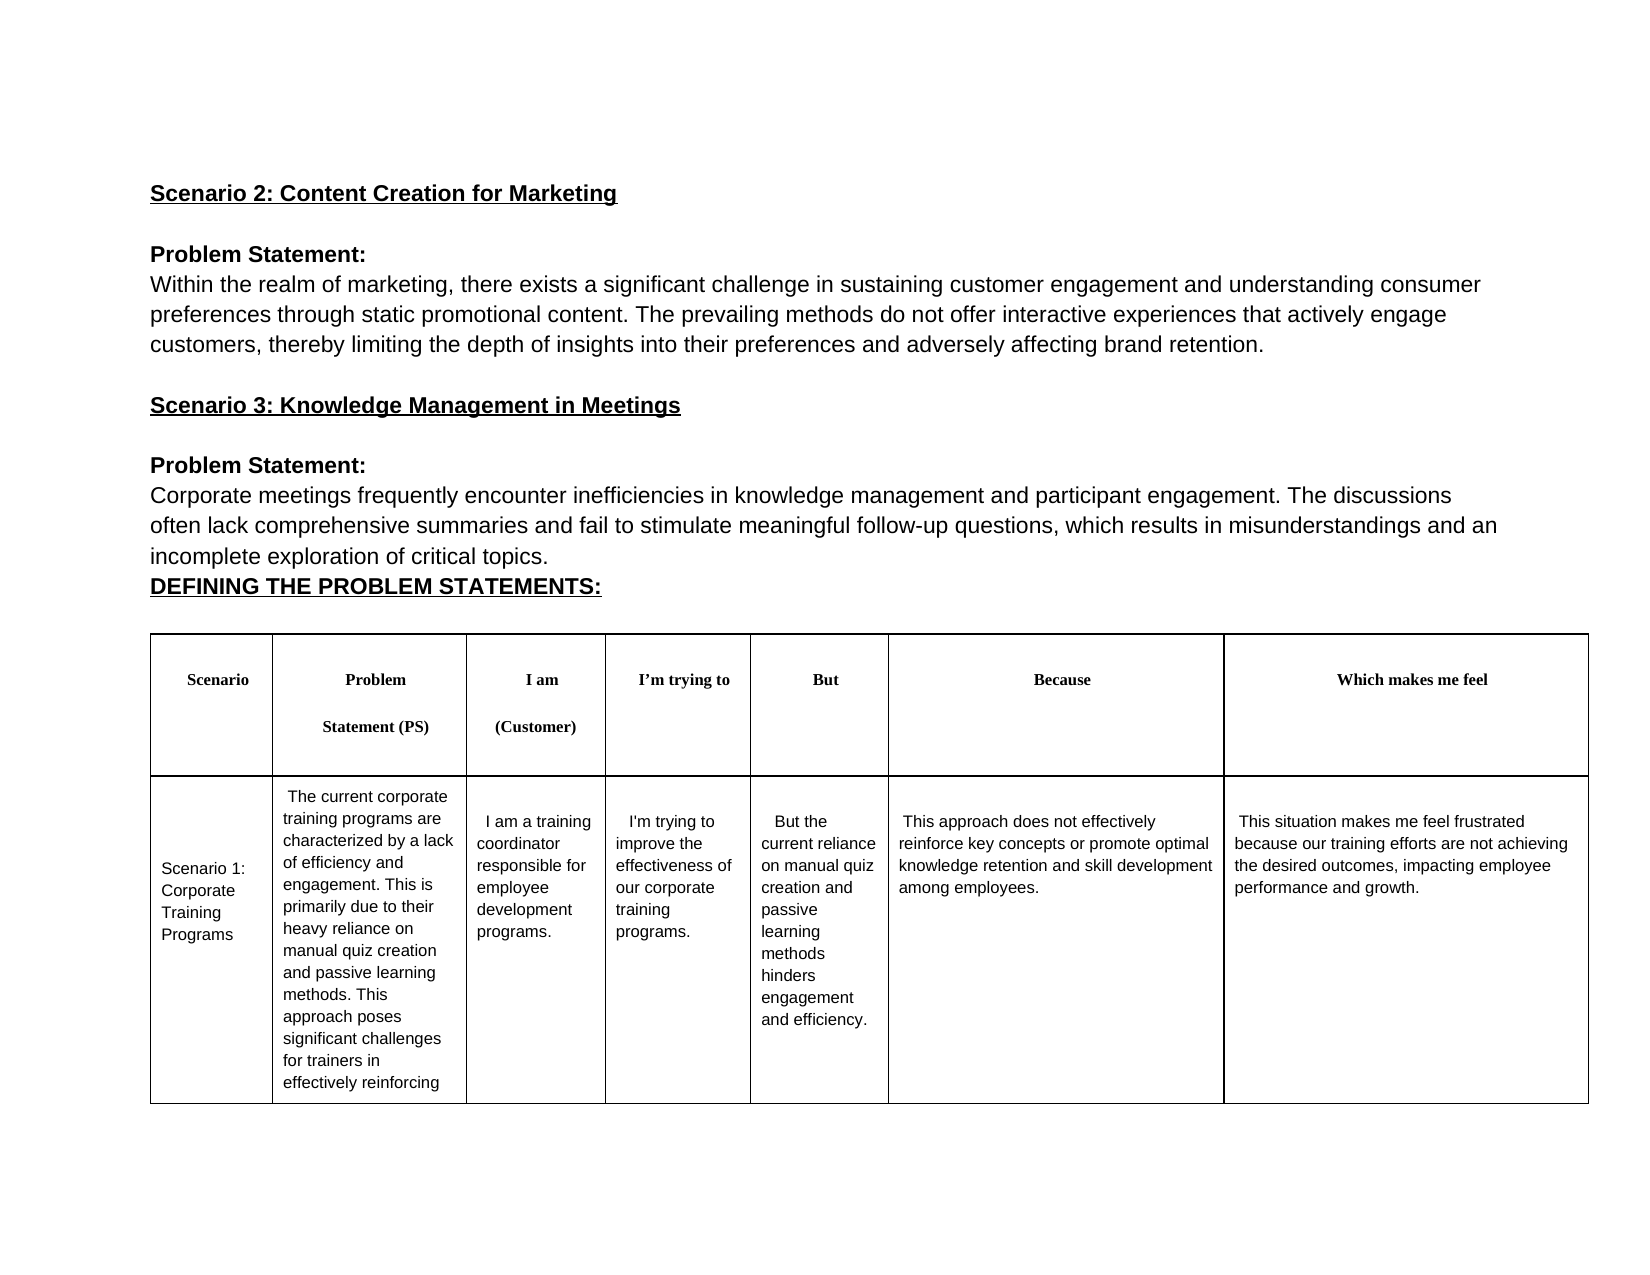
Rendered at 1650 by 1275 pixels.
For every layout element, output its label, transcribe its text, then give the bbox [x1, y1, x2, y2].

table_header I’m trying to [606, 635, 750, 775]
table_header But [751, 635, 888, 775]
text Problem Statement: [150, 241, 1500, 267]
text Scenario 2: Content Creation for Marketing [150, 180, 1500, 207]
table_header I am (Customer) [467, 635, 605, 775]
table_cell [1225, 777, 1588, 1102]
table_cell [151, 777, 272, 1102]
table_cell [467, 777, 605, 1102]
text Scenario 3: Knowledge Management in Meetings [150, 392, 1500, 418]
text DEFINING THE PROBLEM STATEMENTS: [150, 573, 1500, 599]
text Problem Statement: [150, 452, 1500, 478]
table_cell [606, 777, 750, 1102]
table_header Which makes me feel [1225, 635, 1588, 775]
text Within the realm of marketing, there exists a significant challenge in sustaining customer engagement and understanding consumer preferences through static promotional content. The prevailing methods do not offer interactive experiences that actively engage customers, thereby limiting the depth of insights into their preferences and adversely affecting brand retention. [150, 271, 1500, 358]
text Corporate meetings frequently encounter inefficiencies in knowledge management and participant engagement. The discussions often lack comprehensive summaries and fail to stimulate meaningful follow-up questions, which results in misunderstandings and an incomplete exploration of critical topics. [150, 482, 1500, 569]
table_header Scenario [151, 635, 272, 775]
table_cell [273, 777, 466, 1102]
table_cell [889, 777, 1223, 1102]
table_header Because [889, 635, 1223, 775]
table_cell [751, 777, 888, 1102]
table_header Problem Statement (PS) [273, 635, 466, 775]
